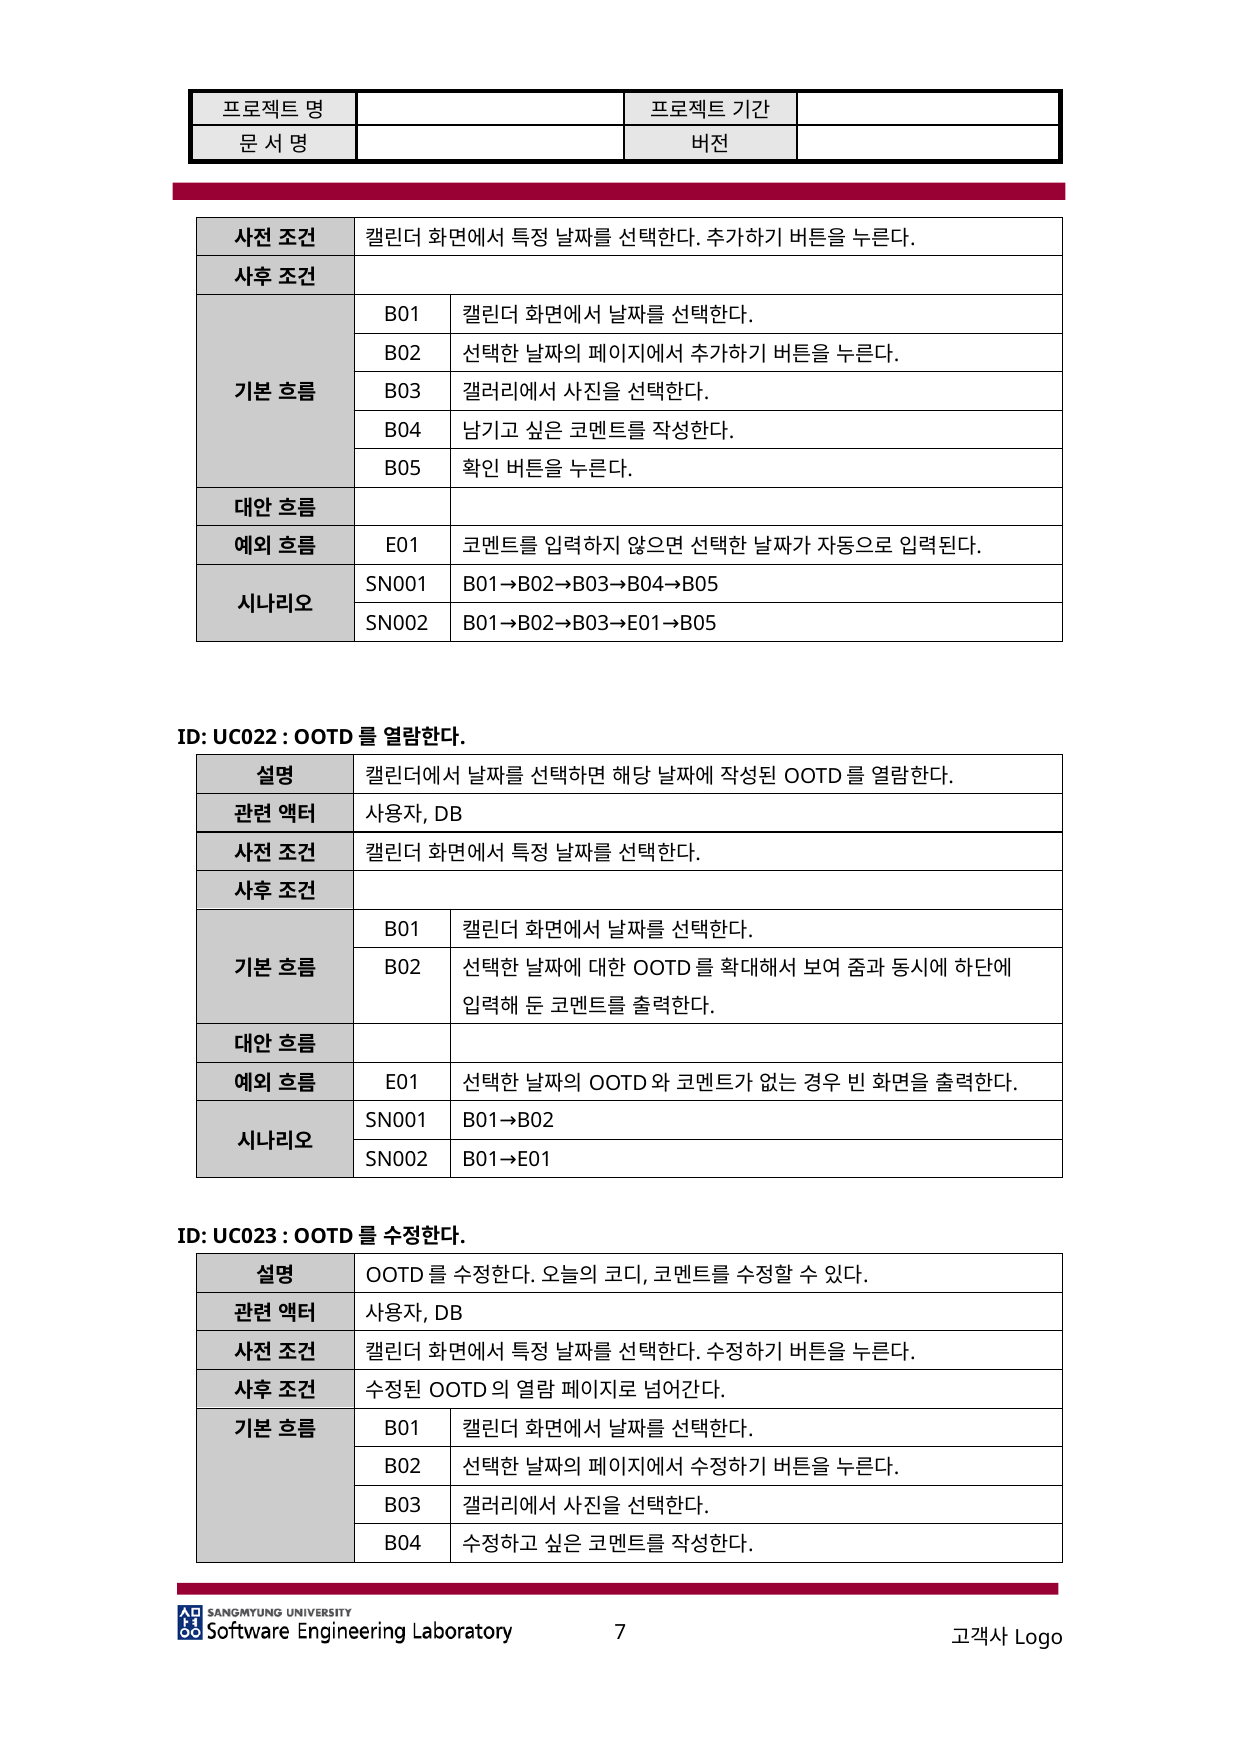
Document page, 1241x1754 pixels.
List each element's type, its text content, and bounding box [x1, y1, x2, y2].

table_cell [354, 871, 1062, 908]
table_header 설명 [197, 1254, 354, 1292]
table_cell B04 [355, 411, 450, 448]
table_cell [355, 256, 1062, 294]
table_cell 예외 흐름 [197, 1063, 353, 1100]
table_cell 대안 흐름 [197, 1024, 353, 1062]
table_cell SN002 [355, 603, 450, 641]
table_cell 사후 조건 [197, 256, 354, 294]
table_cell E01 [355, 526, 450, 564]
table_cell 선택한 날짜의 OOTD와 코멘트가 없는 경우 빈 화면을 출력한다. [451, 1063, 1062, 1100]
table_header 캘린더에서 날짜를 선택하면 해당 날짜에 작성된 OOTD를 열람한다. [354, 755, 1062, 793]
table_cell 사후 조건 [197, 871, 353, 908]
table_cell 캘린더 화면에서 특정 날짜를 선택한다. 수정하기 버튼을 누른다. [355, 1331, 1062, 1369]
table_cell B01→E01 [451, 1140, 1062, 1177]
table_cell 예외 흐름 [197, 526, 354, 564]
table_header OOTD를 수정한다. 오늘의 코디, 코멘트를 수정할 수 있다. [355, 1254, 1062, 1292]
table_cell 사용자, DB [354, 794, 1062, 831]
table_cell B01→B02→B03→B04→B05 [451, 565, 1062, 602]
table_cell SN002 [354, 1140, 450, 1177]
table_cell 남기고 싶은 코멘트를 작성한다. [451, 411, 1062, 448]
table_cell [354, 1024, 450, 1062]
table_cell 사용자, DB [355, 1293, 1062, 1330]
table_cell 대안 흐름 [197, 488, 354, 525]
table_cell B01→B02 [451, 1101, 1062, 1139]
table_cell [451, 1024, 1062, 1062]
table_cell B01 [354, 910, 450, 947]
table_cell 캘린더 화면에서 날짜를 선택한다. [451, 910, 1062, 947]
table_cell B02 [355, 1447, 450, 1484]
table_cell B01 [355, 295, 450, 332]
table_cell 기본 흐름 [197, 295, 354, 487]
table_cell B02 [355, 334, 450, 371]
table_cell 갤러리에서 사진을 선택한다. [451, 1486, 1062, 1523]
table_cell 수정된 OOTD의 열람 페이지로 넘어간다. [355, 1370, 1062, 1407]
table_cell 사전 조건 [197, 833, 353, 870]
table_cell B01 [355, 1409, 450, 1446]
text ID: UC022 : OOTD를 열람한다. [177, 717, 1063, 754]
table_cell 갤러리에서 사진을 선택한다. [451, 372, 1062, 409]
table_cell SN001 [355, 565, 450, 602]
table_cell 관련 액터 [197, 794, 353, 831]
table_cell B03 [355, 372, 450, 409]
table_cell 사후 조건 [197, 1370, 354, 1407]
table_cell 캘린더 화면에서 날짜를 선택한다. [451, 1409, 1062, 1446]
table_cell 사전 조건 [197, 1331, 354, 1369]
table_cell 캘린더 화면에서 날짜를 선택한다. [451, 295, 1062, 332]
table_cell B04 [355, 1524, 450, 1562]
table_cell E01 [354, 1063, 450, 1100]
table_cell B05 [355, 449, 450, 487]
table_cell 캘린더 화면에서 특정 날짜를 선택한다. 추가하기 버튼을 누른다. [355, 218, 1062, 255]
table_cell 선택한 날짜의 페이지에서 추가하기 버튼을 누른다. [451, 334, 1062, 371]
table_cell 시나리오 [197, 1101, 353, 1177]
table_cell 시나리오 [197, 565, 354, 641]
table_cell 캘린더 화면에서 특정 날짜를 선택한다. [354, 833, 1062, 870]
table_cell B01→B02→B03→E01→B05 [451, 603, 1062, 641]
text ID: UC023 : OOTD를 수정한다. [177, 1216, 1063, 1253]
table_cell 관련 액터 [197, 1293, 354, 1330]
table_cell 기본 흐름 [197, 910, 353, 1023]
table_cell 선택한 날짜에 대한 OOTD를 확대해서 보여 줌과 동시에 하단에 입력해 둔 코멘트를 출력한다. [451, 948, 1062, 1023]
table_cell [355, 488, 450, 525]
table_cell 수정하고 싶은 코멘트를 작성한다. [451, 1524, 1062, 1562]
table_cell SN001 [354, 1101, 450, 1139]
table_cell B02 [354, 948, 450, 1023]
table_cell [451, 488, 1062, 525]
picture [177, 1605, 515, 1645]
table_cell B03 [355, 1486, 450, 1523]
table_cell 코멘트를 입력하지 않으면 선택한 날짜가 자동으로 입력된다. [451, 526, 1062, 564]
table_cell 선택한 날짜의 페이지에서 수정하기 버튼을 누른다. [451, 1447, 1062, 1484]
table_cell 확인 버튼을 누른다. [451, 449, 1062, 487]
table_header 설명 [197, 755, 353, 793]
table_cell 기본 흐름 [197, 1409, 354, 1562]
table_cell 사전 조건 [197, 218, 354, 255]
